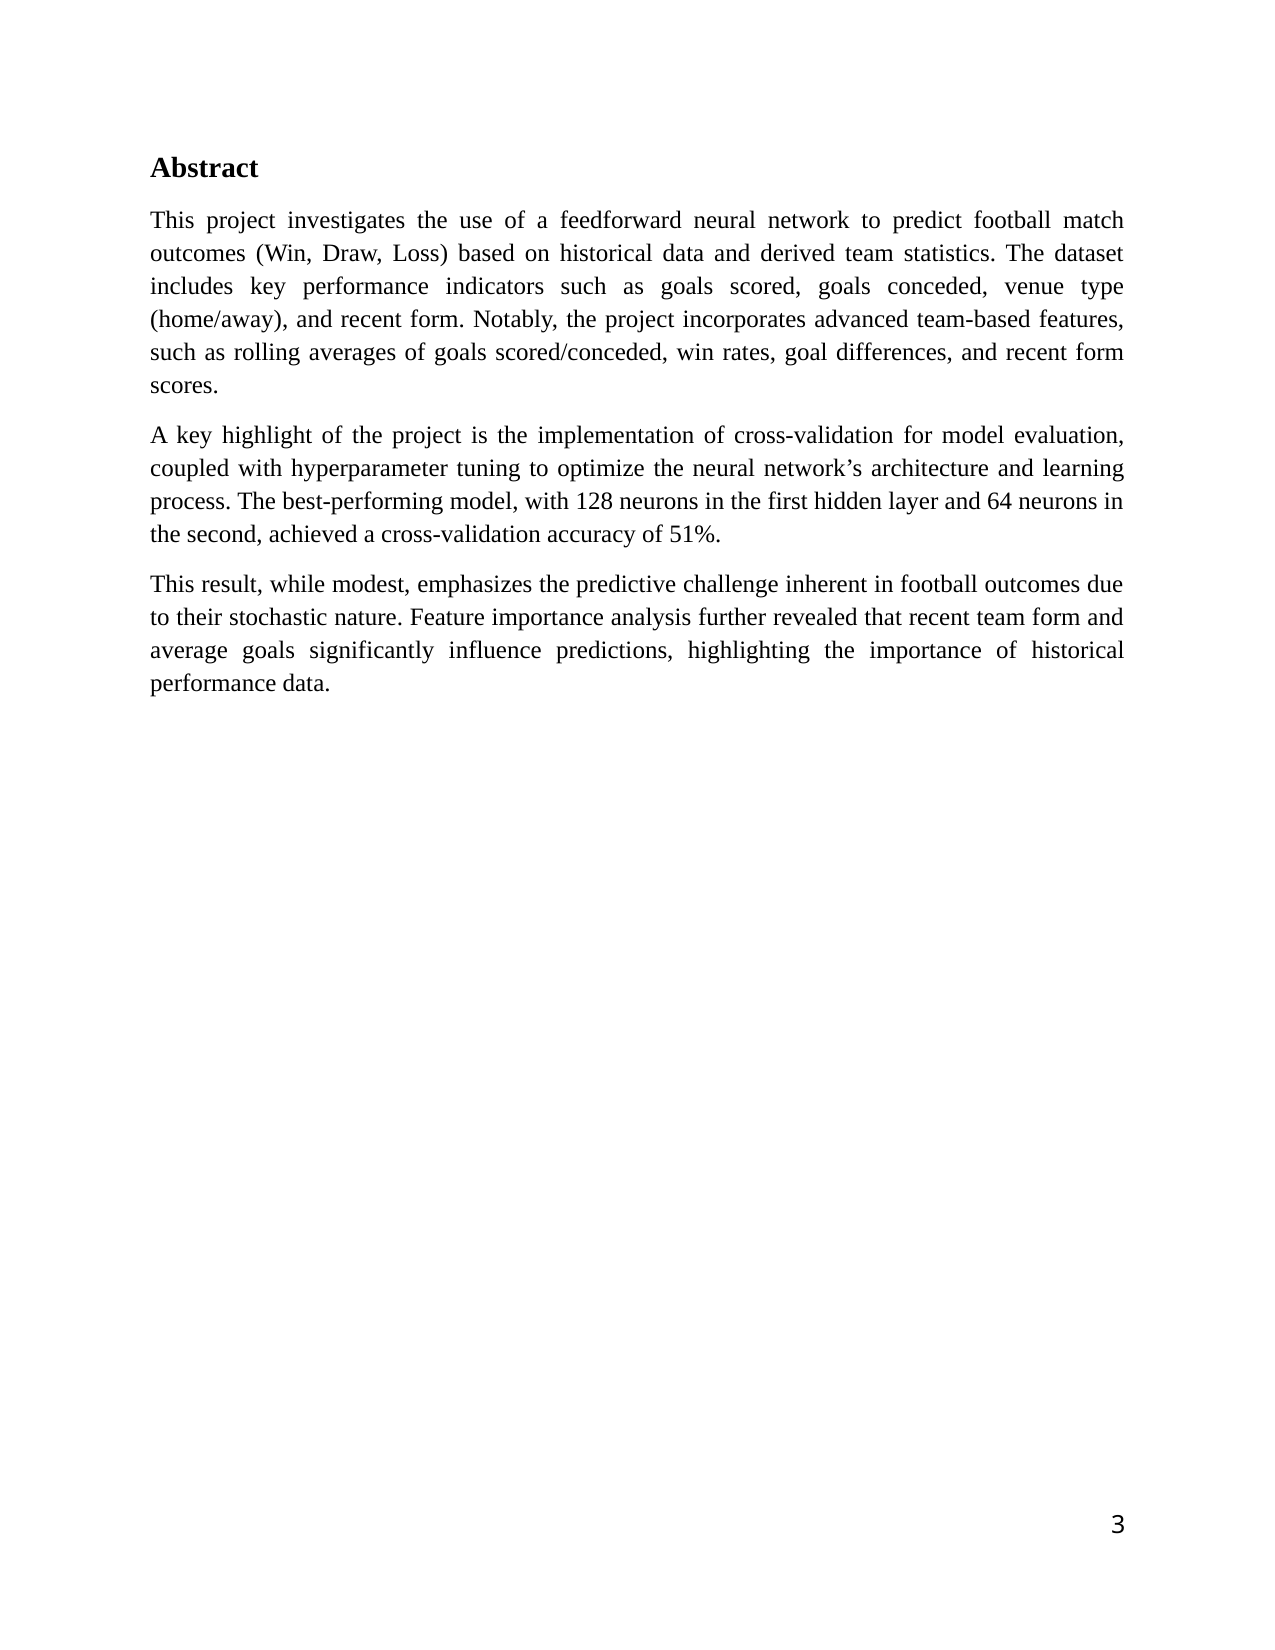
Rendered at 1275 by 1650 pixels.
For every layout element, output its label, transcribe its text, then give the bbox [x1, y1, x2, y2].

text This result, while modest, emphasizes the predictive challenge inherent in football outcomes due to their stochastic nature. Feature importance analysis further revealed that recent team form and average goals significantly influence predictions, highlighting the importance of historical performance data. [150, 569, 1125, 697]
text A key highlight of the project is the implementation of cross-validation for model evaluation, coupled with hyperparameter tuning to optimize the neural network’s architecture and learning process. The best-performing model, with 128 neurons in the first hidden layer and 64 neurons in the second, achieved a cross-validation accuracy of 51%. [150, 420, 1125, 548]
text This project investigates the use of a feedforward neural network to predict football match outcomes (Win, Draw, Loss) based on historical data and derived team statistics. The dataset includes key performance indicators such as goals scored, goals conceded, venue type (home/away), and recent form. Notably, the project incorporates advanced team-based features, such as rolling averages of goals scored/conceded, win rates, goal differences, and recent form scores. [150, 205, 1125, 399]
text Abstract [150, 150, 1125, 183]
